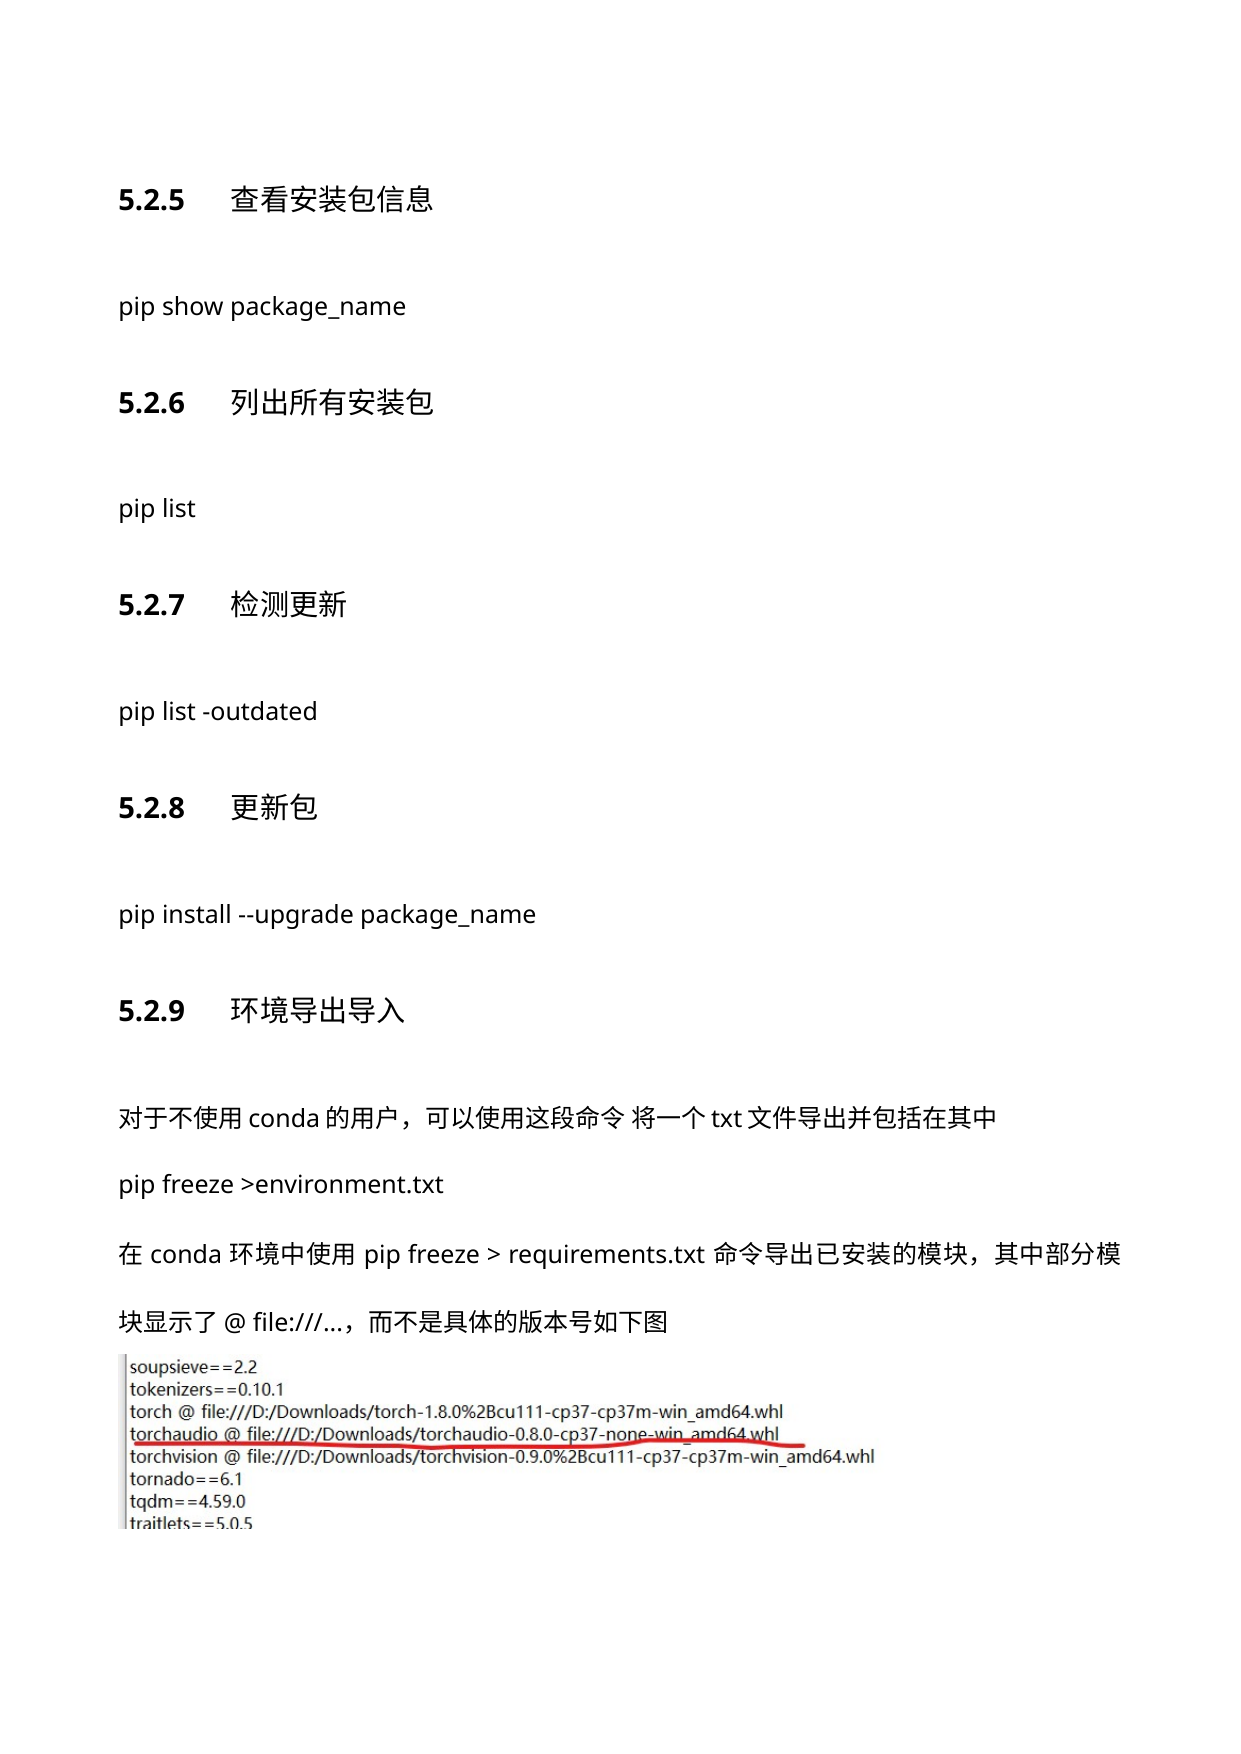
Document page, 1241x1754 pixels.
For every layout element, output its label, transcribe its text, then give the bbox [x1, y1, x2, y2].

text pip freeze >environment.txt [118, 1150, 1122, 1218]
text pip install --upgrade package_name [118, 880, 1122, 948]
text 对于不使用conda的用户，可以使用这段命令 将一个txt文件导出并包括在其中 [118, 1082, 1122, 1150]
picture [118, 1354, 950, 1529]
subtitle 环境导出导入 [118, 975, 1122, 1043]
subtitle 列出所有安装包 [118, 367, 1122, 434]
subtitle 检测更新 [118, 569, 1122, 637]
subtitle 查看安装包信息 [118, 164, 1122, 232]
text pip show package_name [118, 272, 1122, 339]
subtitle 更新包 [118, 772, 1122, 840]
text pip list -outdated [118, 677, 1122, 745]
text pip list [118, 474, 1122, 542]
text 在 conda 环境中使用 pip freeze > requirements.txt 命令导出已安装的模块，其中部分模块显示了 @ file:///...，而不是具体的版本号如下图 [118, 1218, 1122, 1354]
